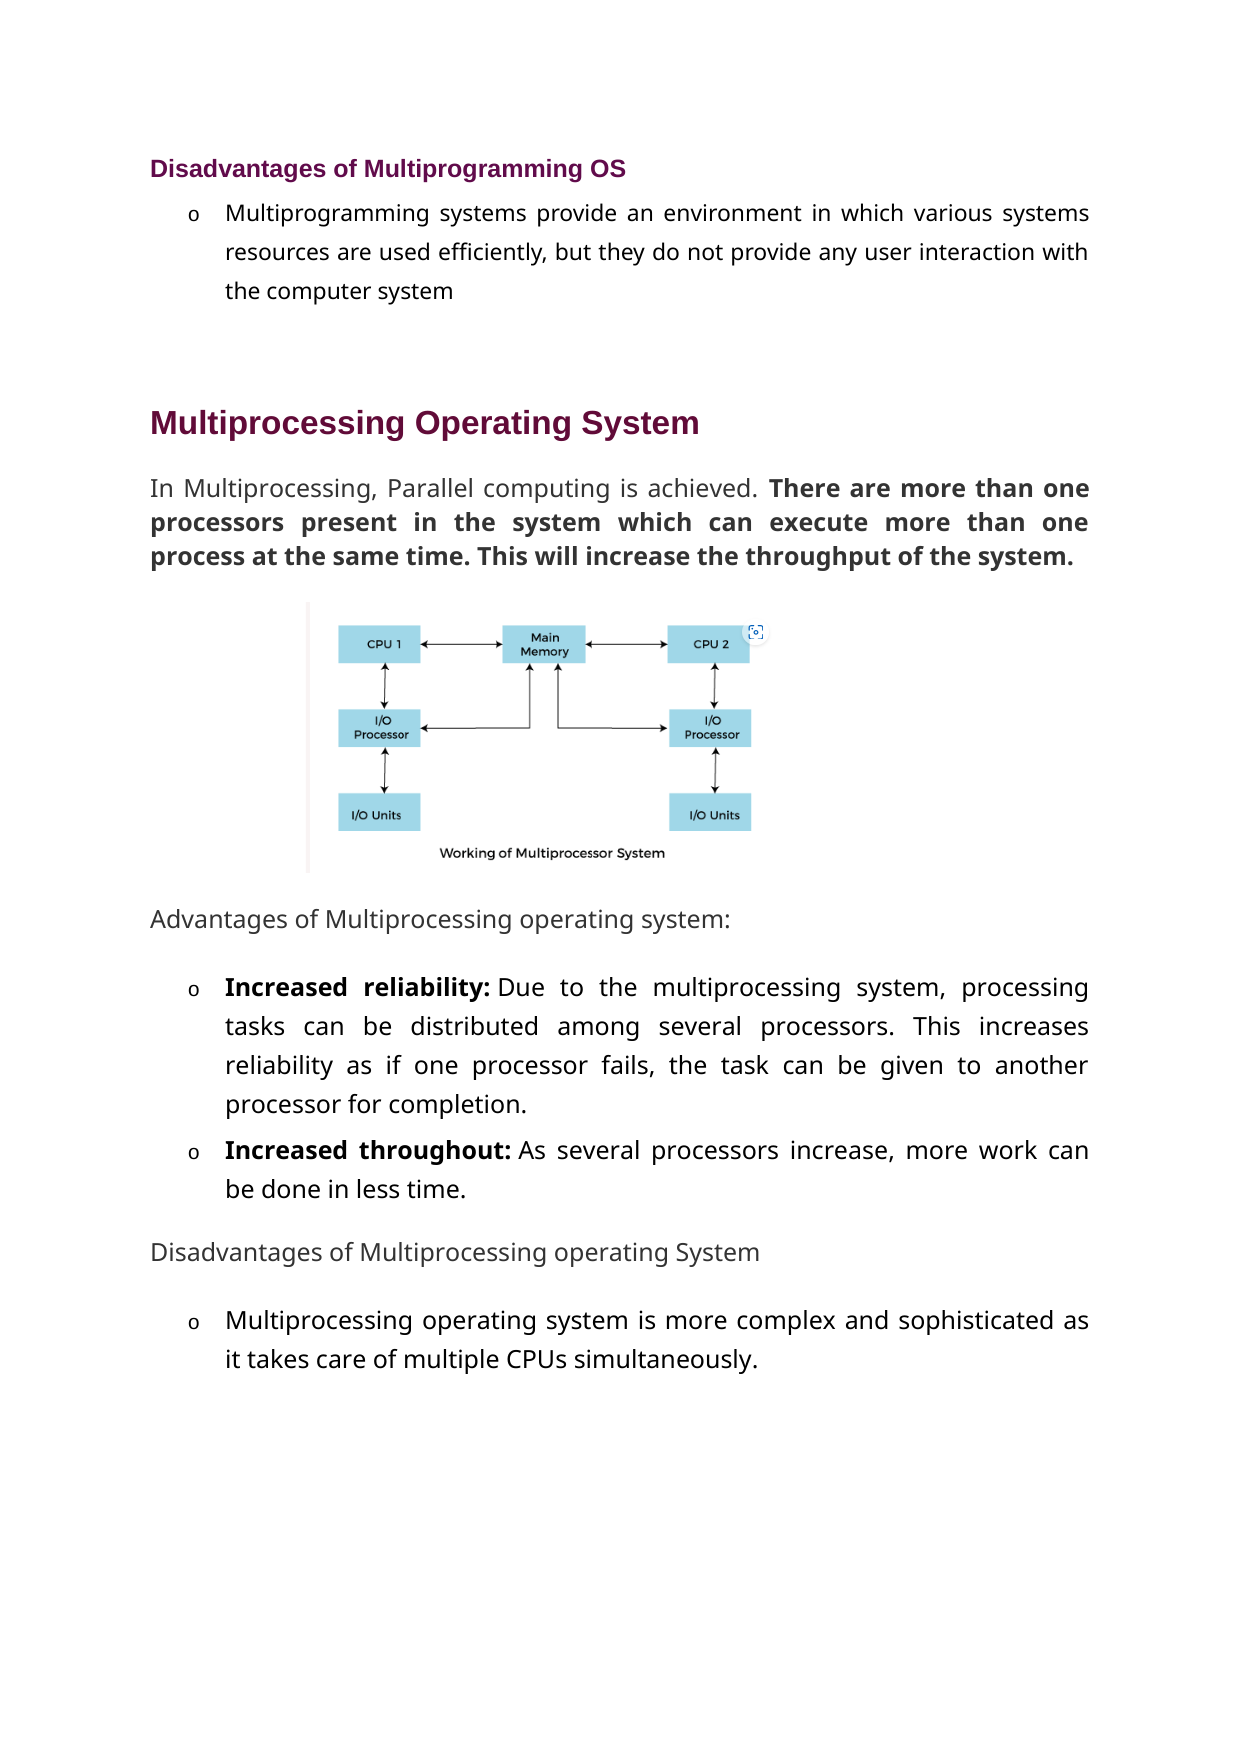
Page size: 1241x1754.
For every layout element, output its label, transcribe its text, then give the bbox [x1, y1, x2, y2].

subtitle Disadvantages of Multiprogramming OS [150, 150, 1090, 182]
subtitle Multiprocessing Operating System [150, 403, 1090, 442]
picture [305, 602, 783, 873]
list Increased reliability: Due to the multiprocessing system, processing tasks can be distributed among several processors. This increases reliability as if one processor fails, the task can be given to another processor for completion. [187, 965, 1090, 1121]
list Multiprocessing operating system is more complex and sophisticated as it takes care of multiple CPUs simultaneously. [187, 1298, 1090, 1376]
text In Multiprocessing, Parallel computing is achieved. There are more than one processors present in the system which can execute more than one process at the same time. This will increase the throughput of the system. [150, 471, 1090, 573]
text Disadvantages of Multiprocessing operating System [150, 1235, 1090, 1269]
list Increased throughout: As several processors increase, more work can be done in less time. [187, 1127, 1090, 1206]
text Advantages of Multiprocessing operating system: [150, 902, 1090, 936]
list Multiprogramming systems provide an environment in which various systems resources are used efficiently, but they do not provide any user interaction with the computer system [187, 189, 1090, 306]
